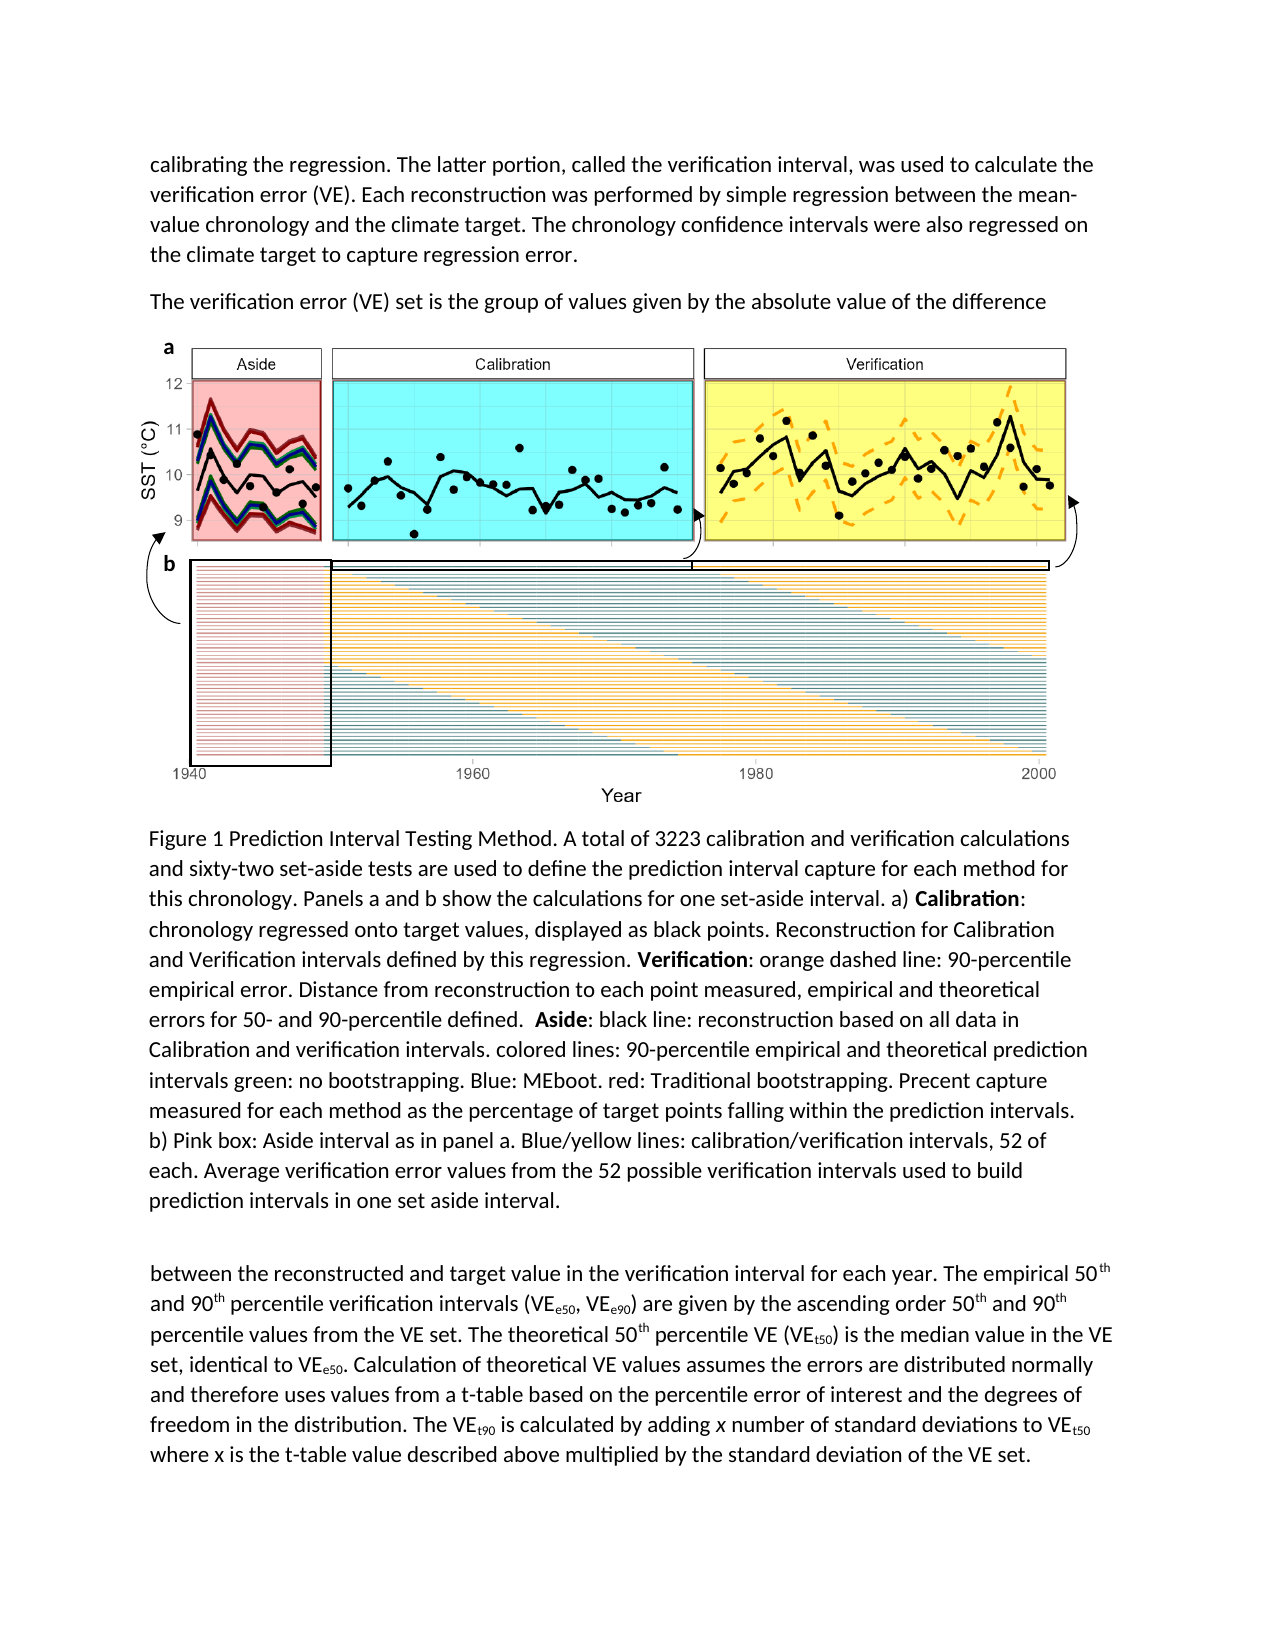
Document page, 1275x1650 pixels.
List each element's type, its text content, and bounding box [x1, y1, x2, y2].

picture [131, 339, 1107, 816]
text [150, 150, 1125, 269]
